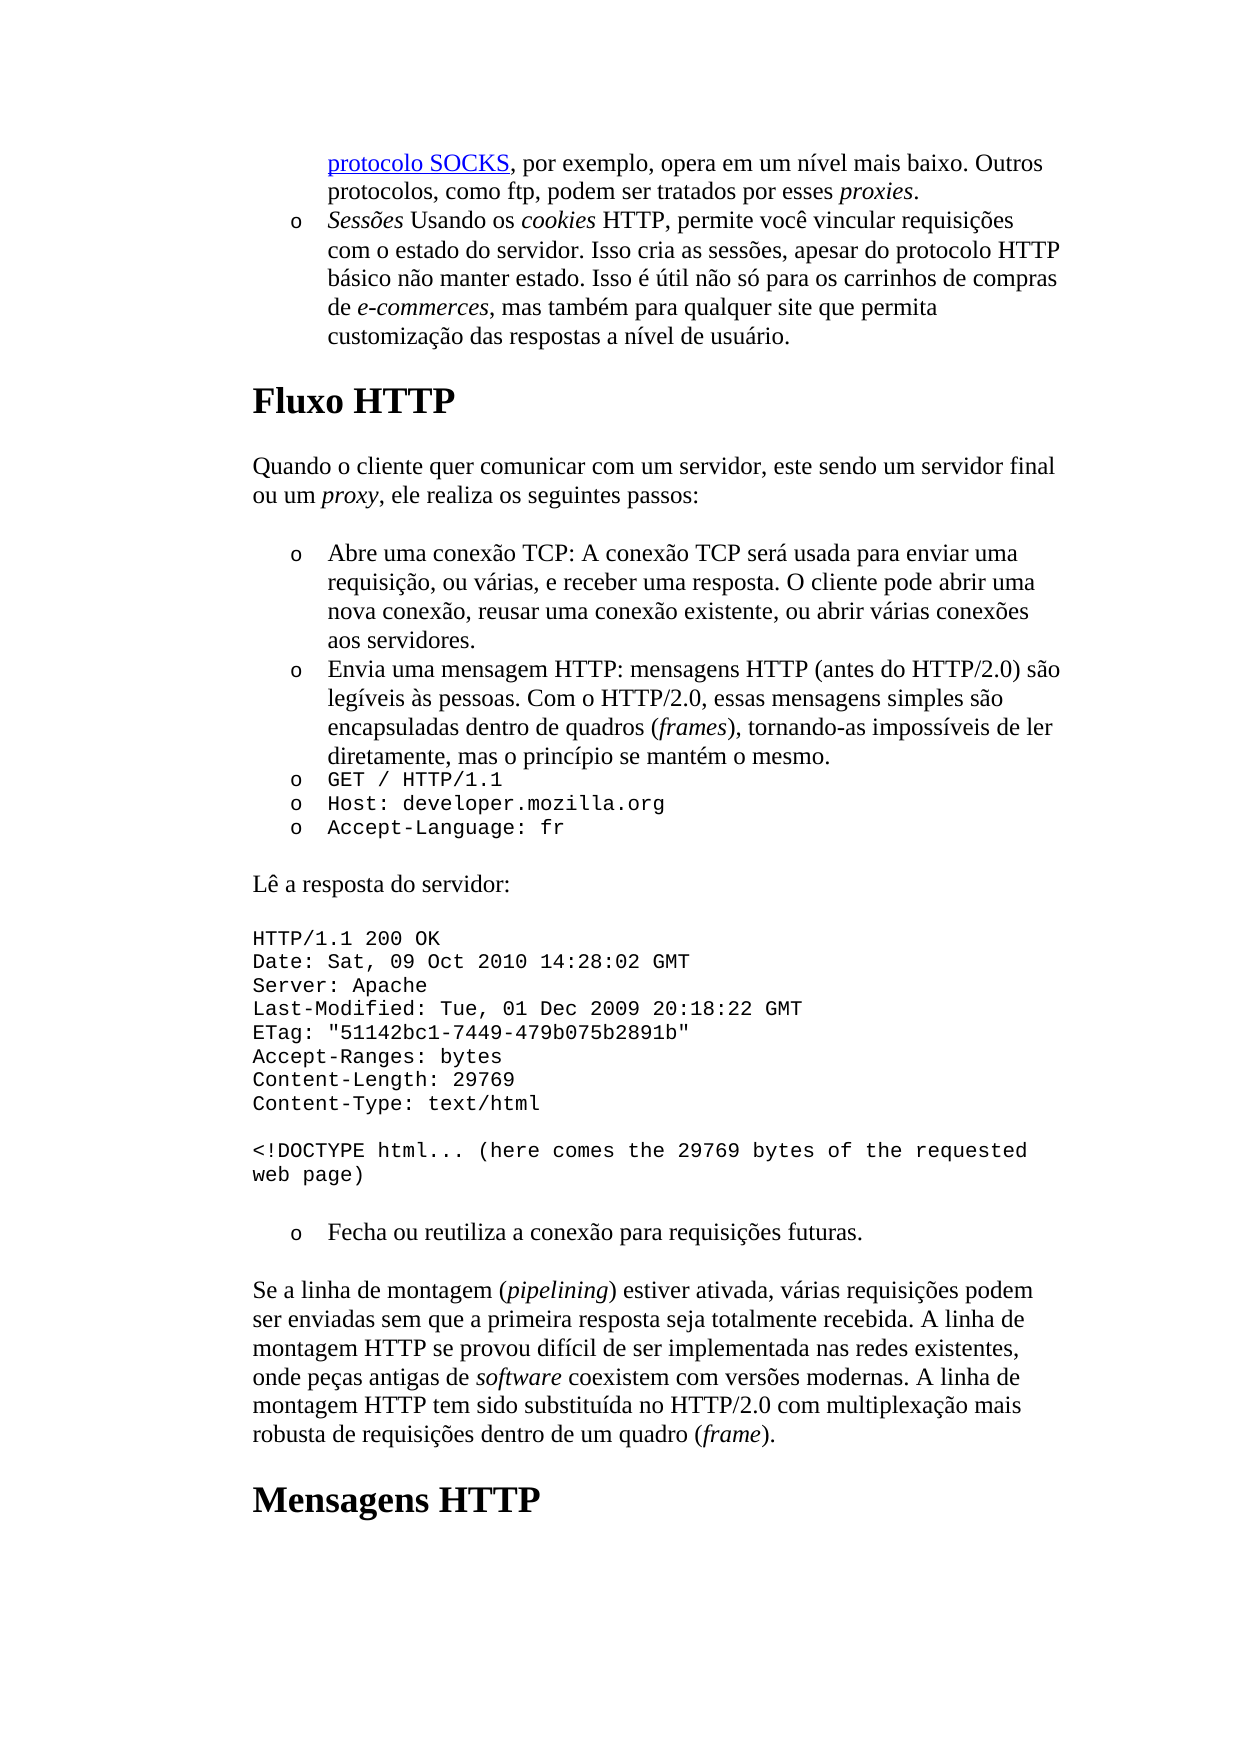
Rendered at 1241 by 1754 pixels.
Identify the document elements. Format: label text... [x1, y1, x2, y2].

text Lê a resposta do servidor: [252, 869, 1063, 898]
text Content-Length: 29769 [252, 1069, 1063, 1093]
list Abre uma conexão TCP: A conexão TCP será usada para enviar uma requisição, ou várias, e receber uma resposta. O cliente pode abrir uma nova conexão, reusar uma conexão existente, ou abrir várias conexões aos servidores. [290, 538, 1063, 654]
list Host: developer.mozilla.org [290, 793, 1063, 817]
text Date: Sat, 09 Oct 2010 14:28:02 GMT [252, 951, 1063, 975]
list GET / HTTP/1.1 [290, 769, 1063, 793]
list Envia uma mensagem HTTP: mensagens HTTP (antes do HTTP/2.0) são legíveis às pessoas. Com o HTTP/2.0, essas mensagens simples são encapsuladas dentro de quadros (frames), tornando-as impossíveis de ler diretamente, mas o princípio se mantém o mesmo. [290, 654, 1063, 769]
text Fluxo HTTP [252, 379, 1063, 422]
text <!DOCTYPE html... (here comes the 29769 bytes of the requested web page) [252, 1140, 1063, 1188]
text Quando o cliente quer comunicar com um servidor, este sendo um servidor final ou um proxy, ele realiza os seguintes passos: [252, 451, 1063, 509]
text Se a linha de montagem (pipelining) estiver ativada, várias requisições podem ser enviadas sem que a primeira resposta seja totalmente recebida. A linha de montagem HTTP se provou difícil de ser implementada nas redes existentes, onde peças antigas de software coexistem com versões modernas. A linha de montagem HTTP tem sido substituída no HTTP/2.0 com multiplexação mais robusta de requisições dentro de um quadro (frame). [252, 1276, 1063, 1448]
list Sessões Usando os cookies HTTP, permite você vincular requisições com o estado do servidor. Isso cria as sessões, apesar do protocolo HTTP básico não manter estado. Isso é útil não só para os carrinhos de compras de e-commerces, mas também para qualquer site que permita customização das respostas a nível de usuário. [290, 205, 1063, 350]
text Mensagens HTTP [252, 1477, 1063, 1520]
text HTTP/1.1 200 OK [252, 927, 1063, 951]
text Last-Modified: Tue, 01 Dec 2009 20:18:22 GMT [252, 998, 1063, 1022]
list Fecha ou reutiliza a conexão para requisições futuras. [290, 1217, 1063, 1246]
list Accept-Language: fr [290, 817, 1063, 840]
text ETag: "51142bc1-7449-479b075b2891b" [252, 1022, 1063, 1046]
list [290, 148, 1063, 205]
text Server: Apache [252, 975, 1063, 998]
text Accept-Ranges: bytes [252, 1046, 1063, 1069]
text Content-Type: text/html [252, 1093, 1063, 1117]
